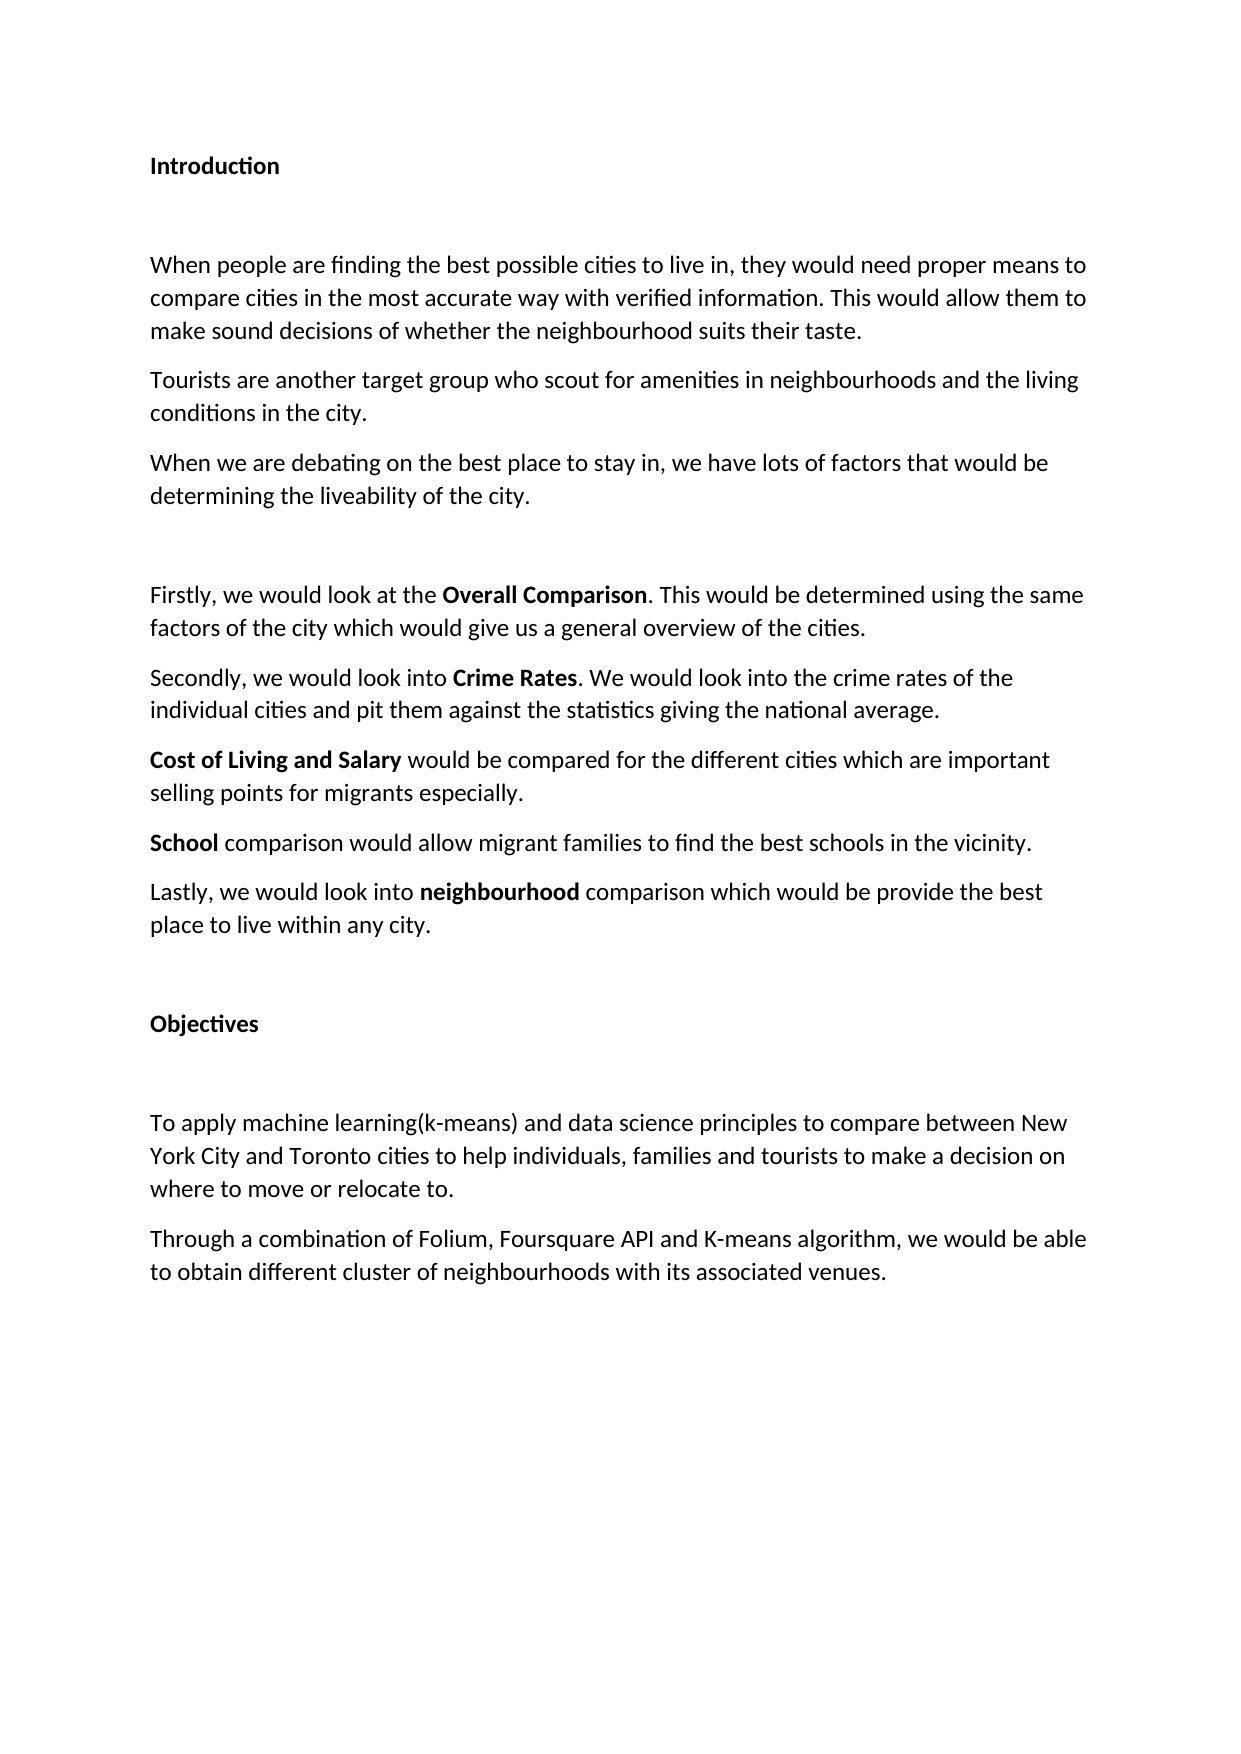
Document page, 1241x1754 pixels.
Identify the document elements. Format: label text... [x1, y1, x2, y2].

text To apply machine learning(k-means) and data science principles to compare between New York City and Toronto cities to help individuals, families and tourists to make a decision on where to move or relocate to. [150, 1107, 1090, 1204]
text When people are finding the best possible cities to live in, they would need proper means to compare cities in the most accurate way with verified information. This would allow them to make sound decisions of whether the neighbourhood suits their taste. [150, 249, 1090, 346]
text Lastly, we would look into neighbourhood comparison which would be provide the best place to live within any city. [150, 876, 1090, 940]
text School comparison would allow migrant families to find the best schools in the vicinity. [150, 827, 1090, 857]
text When we are debating on the best place to stay in, we have lots of factors that would be determining the liveability of the city. [150, 447, 1090, 511]
text Firstly, we would look at the Overall Comparison. This would be determined using the same factors of the city which would give us a general overview of the cities. [150, 579, 1090, 643]
text Through a combination of Folium, Foursquare API and K-means algorithm, we would be able to obtain different cluster of neighbourhoods with its associated venues. [150, 1223, 1090, 1286]
text Cost of Living and Salary would be compared for the different cities which are important selling points for migrants especially. [150, 744, 1090, 808]
text Tourists are another target group who scout for amenities in neighbourhoods and the living conditions in the city. [150, 364, 1090, 428]
text Introduction [150, 150, 1090, 181]
text Secondly, we would look into Crime Rates. We would look into the crime rates of the individual cities and pit them against the statistics giving the national average. [150, 662, 1090, 725]
text Objectives [150, 1008, 1090, 1039]
